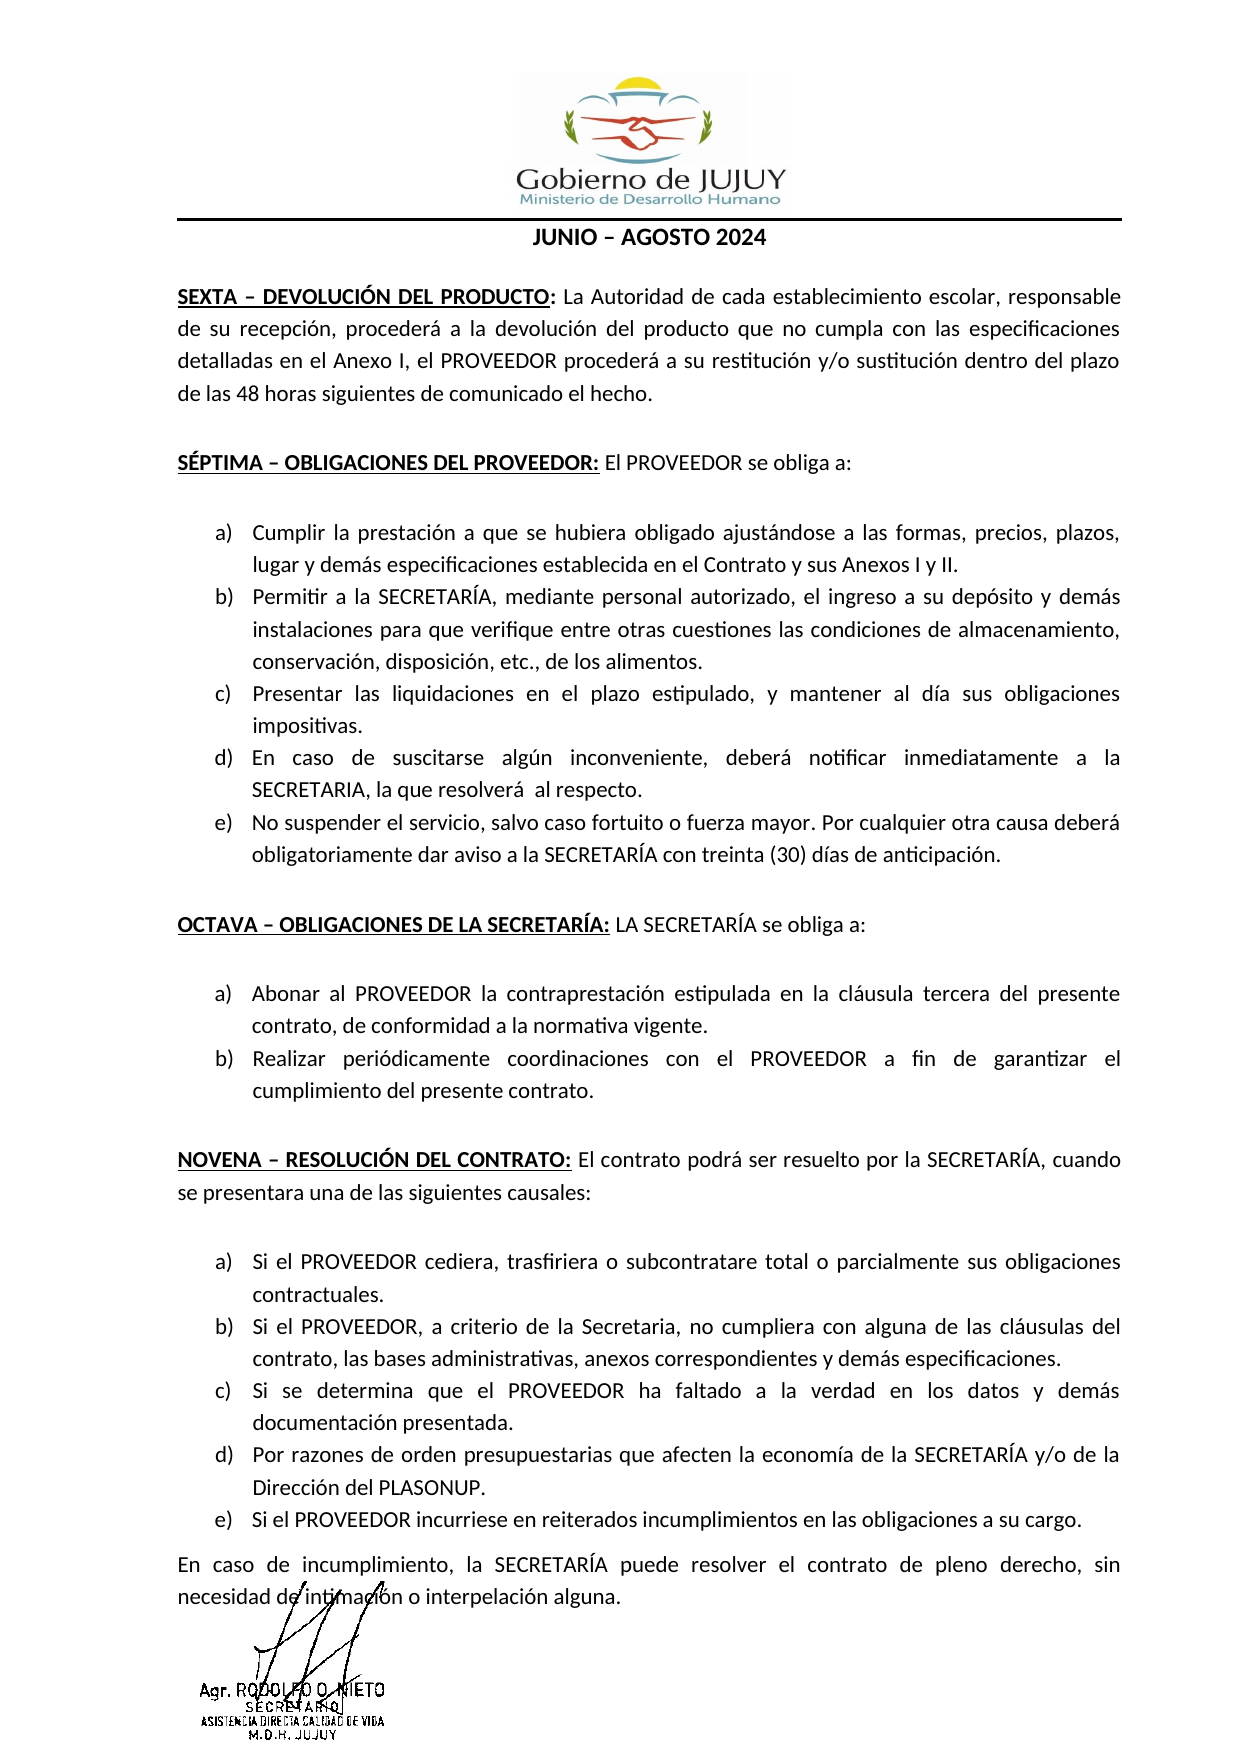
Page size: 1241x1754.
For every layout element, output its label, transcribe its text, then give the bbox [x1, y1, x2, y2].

list Permitir a la SECRETARÍA, mediante personal autorizado, el ingreso a su depósito y demás instalaciones para que verifique entre otras cuestiones las condiciones de almacenamiento, conservación, disposición, etc., de los alimentos. [215, 582, 1122, 675]
list Realizar periódicamente coordinaciones con el PROVEEDOR a fin de garantizar el cumplimiento del presente contrato. [215, 1044, 1122, 1104]
list Si el PROVEEDOR, a criterio de la Secretaria, no cumpliera con alguna de las cláusulas del contrato, las bases administrativas, anexos correspondientes y demás especificaciones. [215, 1312, 1122, 1372]
list Por razones de orden presupuestarias que afecten la economía de la SECRETARÍA y/o de la Dirección del PLASONUP. [215, 1441, 1122, 1501]
text En caso de incumplimiento, la SECRETARÍA puede resolver el contrato de pleno derecho, sin necesidad de intimación o interpelación alguna. [177, 1550, 1122, 1610]
list Abonar al PROVEEDOR la contraprestación estipulada en la cláusula tercera del presente contrato, de conformidad a la normativa vigente. [214, 979, 1122, 1039]
text SEXTA – DEVOLUCIÓN DEL PRODUCTO: La Autoridad de cada establecimiento escolar, responsable de su recepción, procederá a la devolución del producto que no cumpla con las especificaciones detalladas en el Anexo I, el PROVEEDOR procederá a su restitución y/o sustitución dentro del plazo de las 48 horas siguientes de comunicado el hecho. [177, 282, 1122, 407]
text SÉPTIMA – OBLIGACIONES DEL PROVEEDOR: El PROVEEDOR se obliga a: [177, 448, 1122, 476]
list Cumplir la prestación a que se hubiera obligado ajustándose a las formas, precios, plazos, lugar y demás especificaciones establecida en el Contrato y sus Anexos I y II. [215, 518, 1122, 578]
list Si el PROVEEDOR cediera, trasfiriera o subcontratare total o parcialmente sus obligaciones contractuales. [215, 1247, 1122, 1308]
list En caso de suscitarse algún inconveniente, deberá notificar inmediatamente a la SECRETARIA, la que resolverá al respecto. [214, 743, 1122, 804]
text NOVENA – RESOLUCIÓN DEL CONTRATO: El contrato podrá ser resuelto por la SECRETARÍA, cuando se presentara una de las siguientes causales: [177, 1146, 1122, 1206]
picture [507, 73, 792, 216]
list Si se determina que el PROVEEDOR ha faltado a la verdad en los datos y demás documentación presentada. [215, 1376, 1122, 1436]
text OCTAVA – OBLIGACIONES DE LA SECRETARÍA: LA SECRETARÍA se obliga a: [177, 910, 1122, 938]
list Si el PROVEEDOR incurriese en reiterados incumplimientos en las obligaciones a su cargo. [214, 1505, 1122, 1533]
list No suspender el servicio, salvo caso fortuito o fuerza mayor. Por cualquier otra causa deberá obligatoriamente dar aviso a la SECRETARÍA con treinta (30) días de anticipación. [214, 808, 1122, 868]
list Presentar las liquidaciones en el plazo estipulado, y mantener al día sus obligaciones impositivas. [215, 679, 1122, 739]
